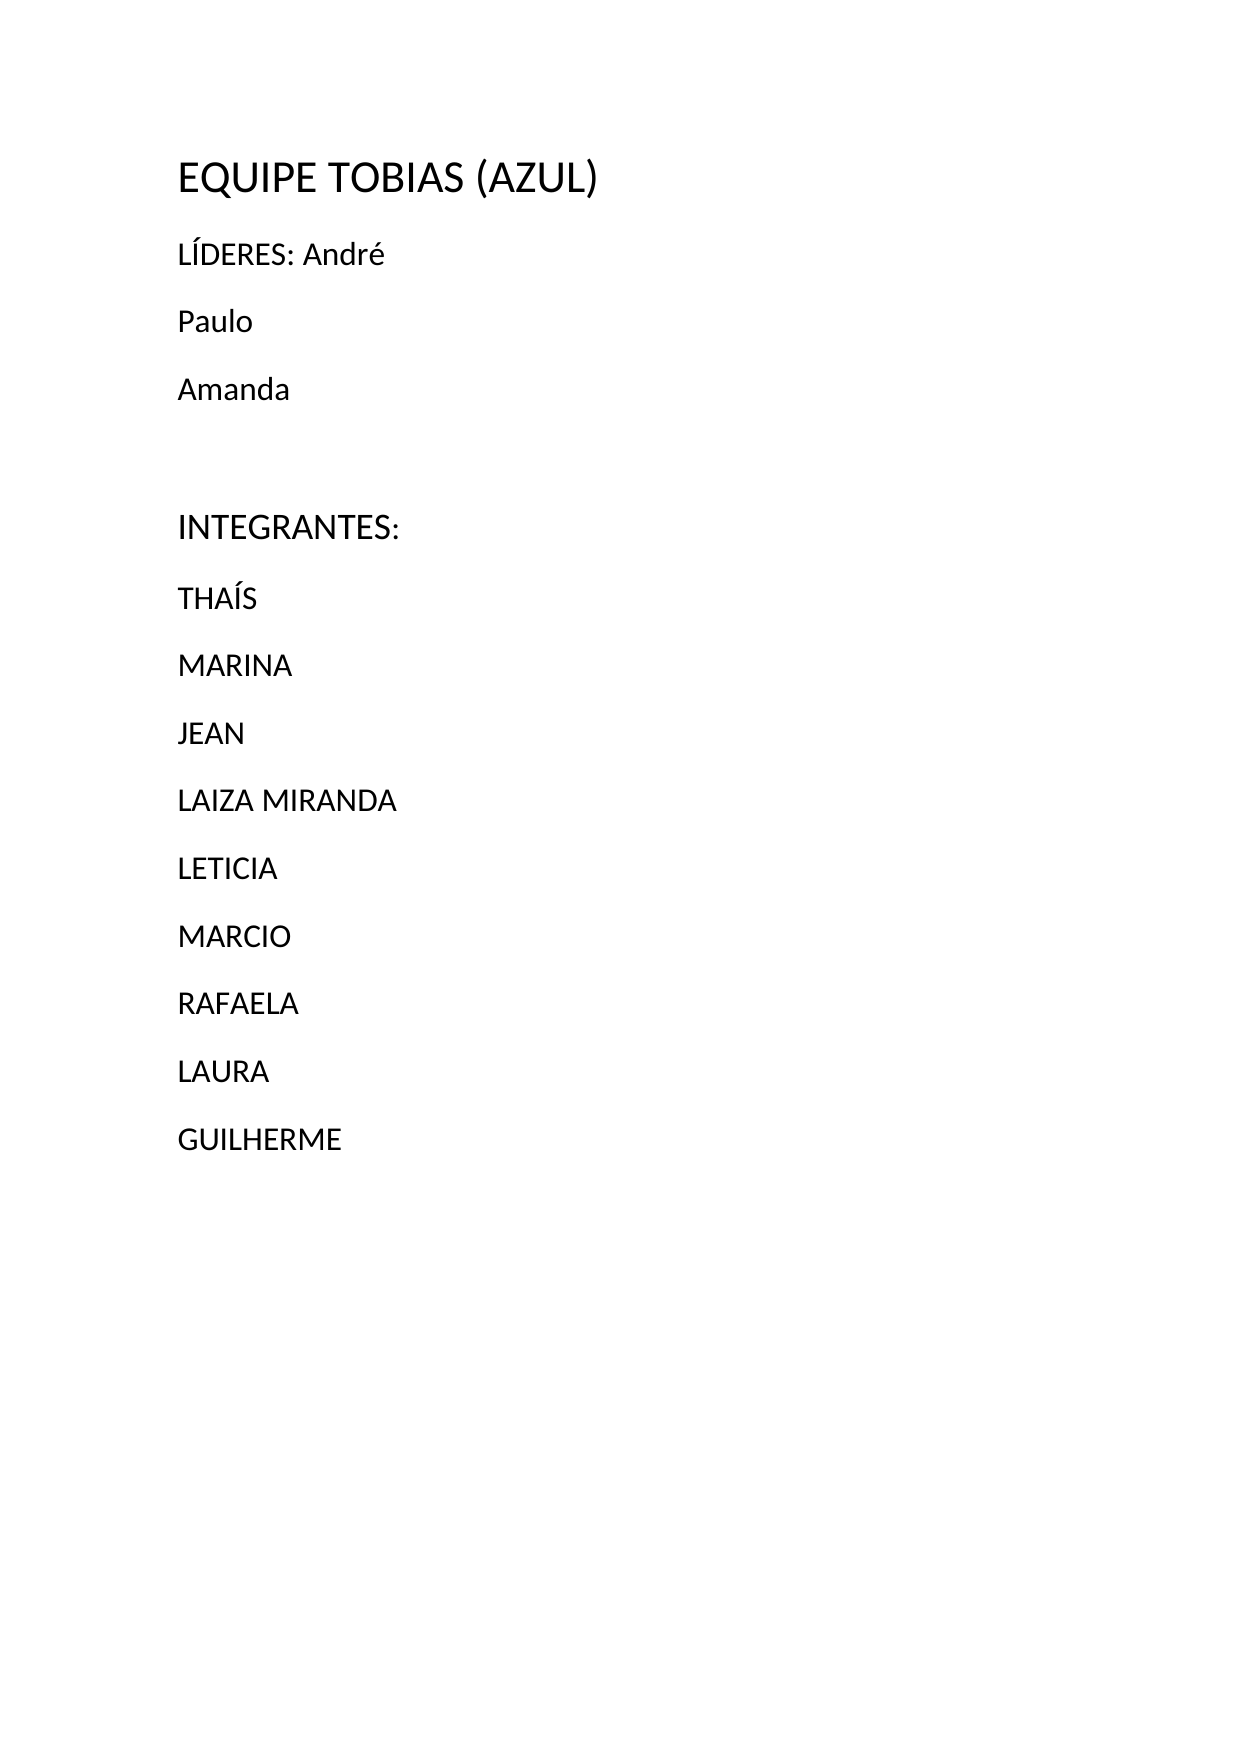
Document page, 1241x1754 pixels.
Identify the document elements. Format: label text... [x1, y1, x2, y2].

text LETICIA [177, 847, 1063, 888]
text THAÍS [177, 577, 1063, 617]
text JEAN [177, 712, 1063, 753]
text LAURA [177, 1050, 1063, 1091]
text Amanda [177, 368, 1063, 409]
text RAFAELA [177, 982, 1063, 1023]
text INTEGRANTES: [177, 503, 1063, 549]
text MARINA [177, 644, 1063, 685]
text Paulo [177, 300, 1063, 341]
text MARCIO [177, 915, 1063, 955]
text LÍDERES: André [177, 233, 1063, 273]
text EQUIPE TOBIAS (AZUL) [177, 148, 1063, 203]
text GUILHERME [177, 1117, 1063, 1158]
text LAIZA MIRANDA [177, 779, 1063, 820]
